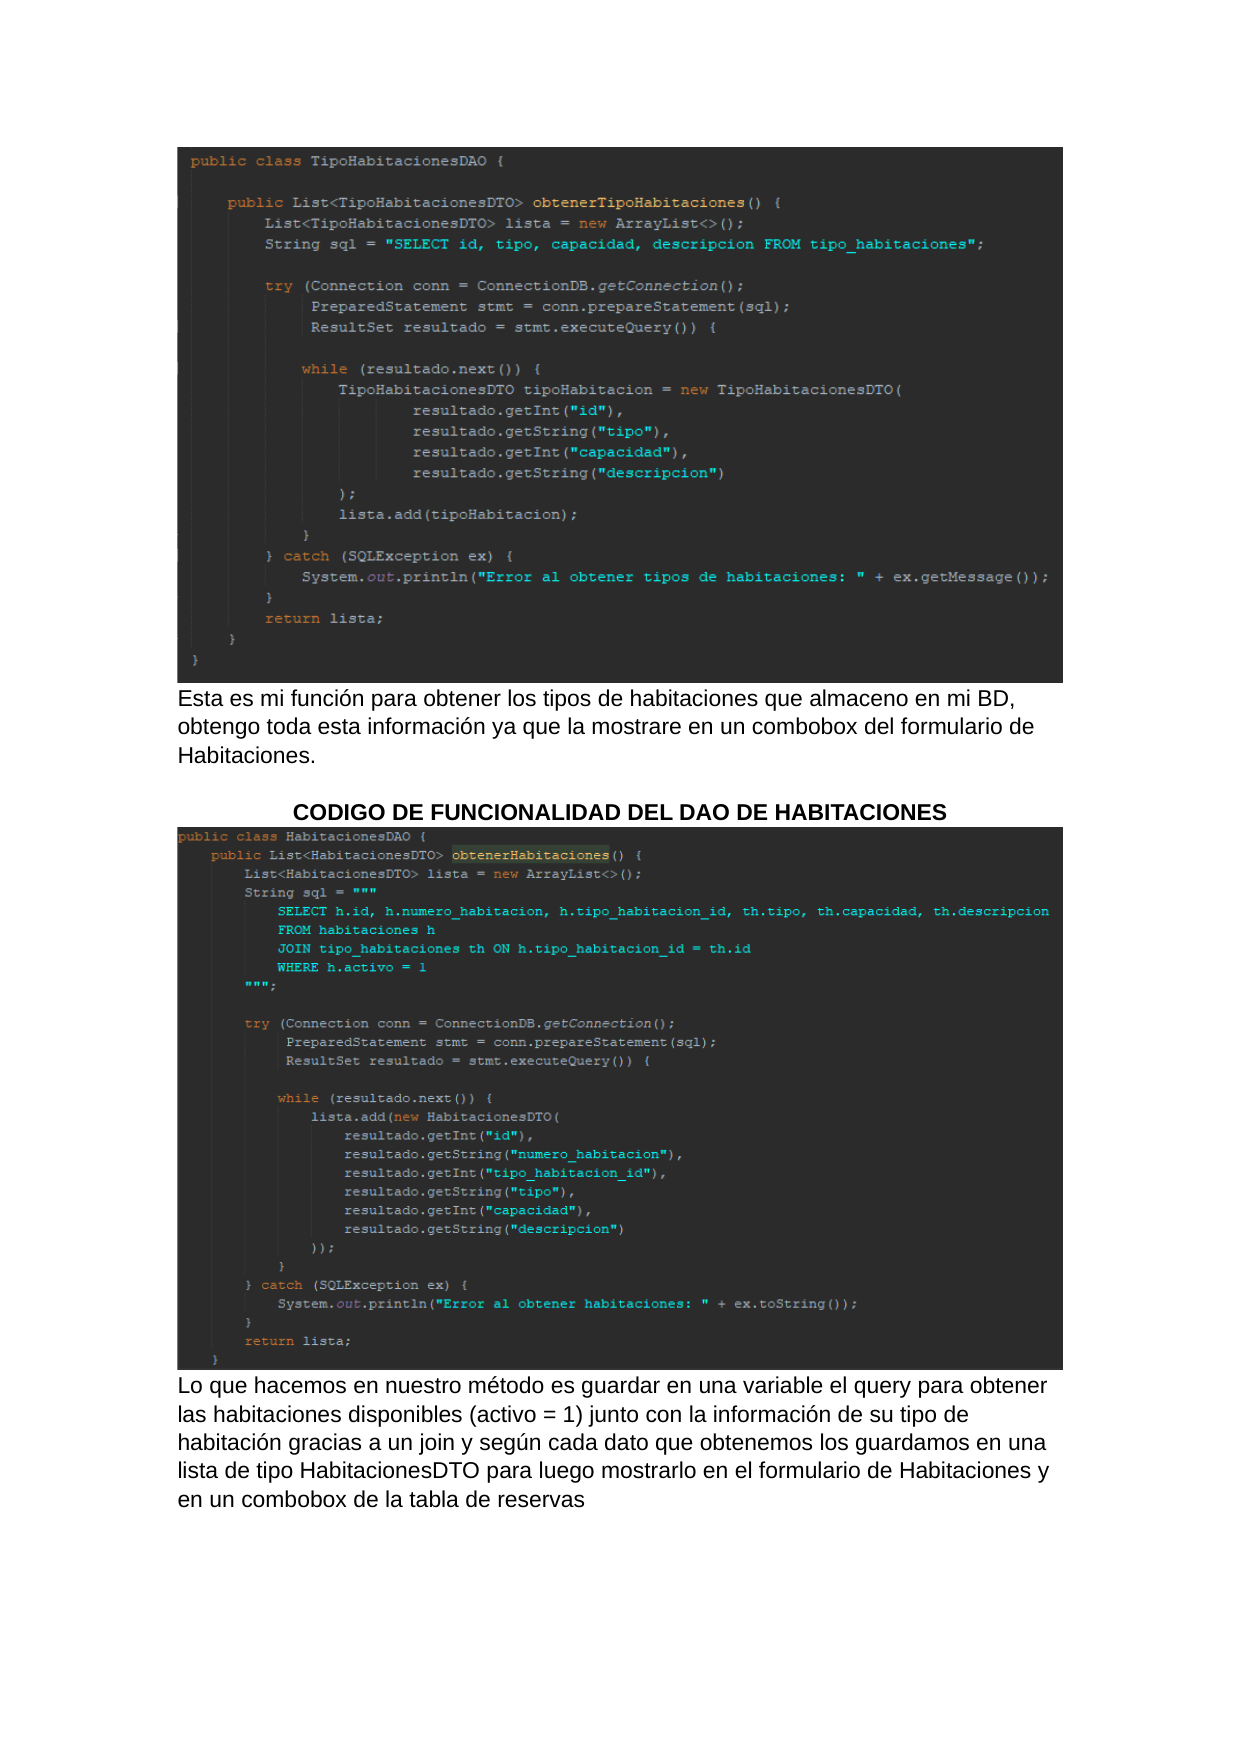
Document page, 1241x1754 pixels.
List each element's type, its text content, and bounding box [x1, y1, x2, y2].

text CODIGO DE FUNCIONALIDAD DEL DAO DE HABITACIONES [177, 799, 1063, 825]
picture [177, 827, 1063, 1370]
picture [177, 147, 1063, 683]
text Lo que hacemos en nuestro método es guardar en una variable el query para obtener las habitaciones disponibles (activo = 1) junto con la información de su tipo de habitación gracias a un join y según cada dato que obtenemos los guardamos en una lista de tipo HabitacionesDTO para luego mostrarlo en el formulario de Habitaciones y en un combobox de la tabla de reservas [177, 1372, 1063, 1512]
text Esta es mi función para obtener los tipos de habitaciones que almaceno en mi BD, obtengo toda esta información ya que la mostrare en un combobox del formulario de Habitaciones. [177, 685, 1063, 768]
